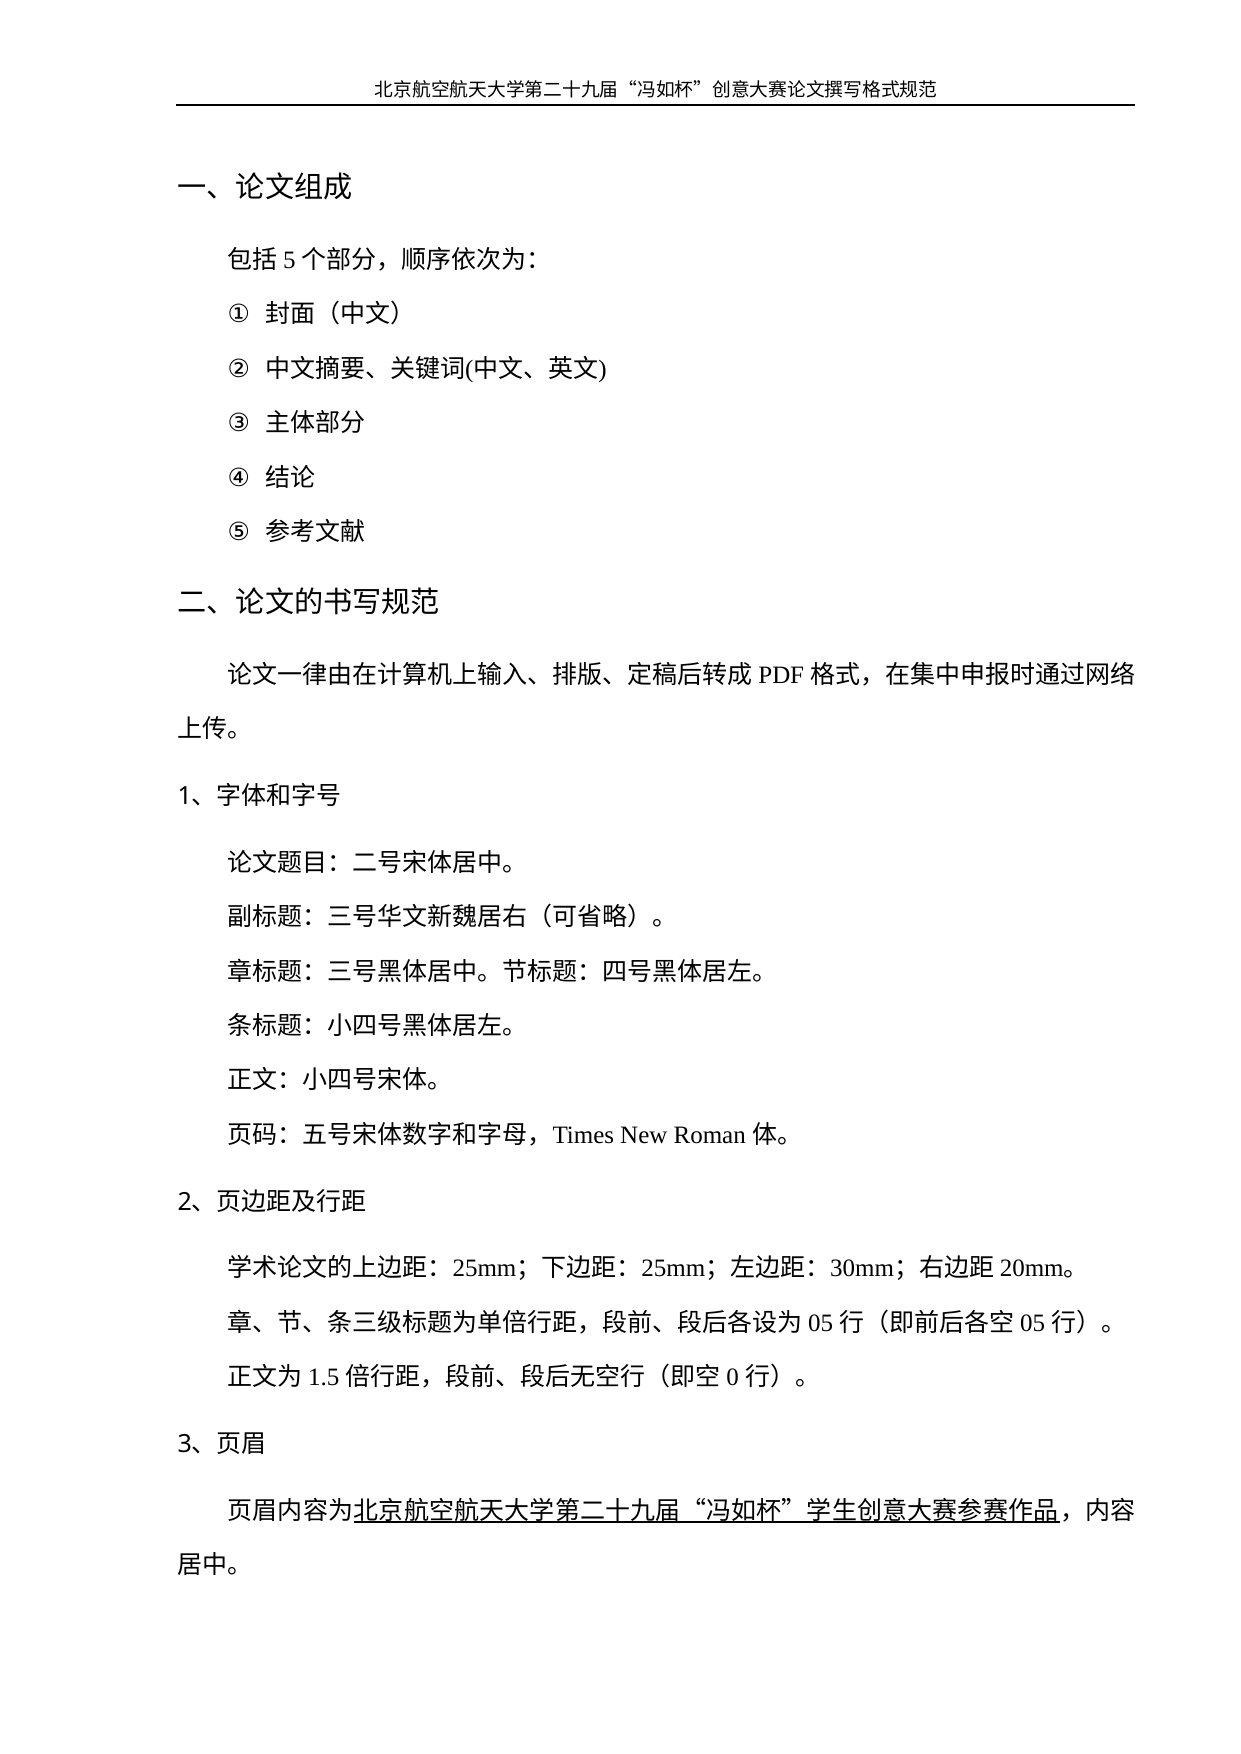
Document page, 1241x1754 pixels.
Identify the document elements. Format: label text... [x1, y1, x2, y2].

text 副标题：三号华文新魏居右（可省略）。 [177, 897, 1135, 933]
text 正文为 1.5 倍行距，段前、段后无空行（即空 0 行）。 [177, 1357, 1135, 1393]
subtitle 3、页眉 [177, 1423, 1135, 1460]
text 章、节、条三级标题为单倍行距，段前、段后各设为 05 行（即前后各空 05 行）。 [177, 1302, 1135, 1338]
text 章标题：三号黑体居中。节标题：四号黑体居左。 [177, 951, 1135, 987]
list 结论 [227, 457, 1135, 493]
text 学术论文的上边距：25mm；下边距：25mm；左边距：30mm；右边距 20mm。 [177, 1248, 1135, 1284]
subtitle 2、页边距及行距 [177, 1181, 1135, 1217]
text 包括 5 个部分，顺序依次为： [177, 239, 1135, 276]
text 论文题目：二号宋体居中。 [177, 842, 1135, 878]
subtitle 1、字体和字号 [177, 775, 1135, 812]
text 页眉内容为北京航空航天大学第二十九届“冯如杯”学生创意大赛参赛作品，内容居中。 [177, 1490, 1135, 1581]
text 页码：五号宋体数字和字母，Times New Roman 体。 [177, 1114, 1135, 1150]
list 中文摘要、关键词(中文、英文) [227, 348, 1135, 384]
subtitle 二、论文的书写规范 [177, 578, 1135, 621]
subtitle 一、论文组成 [177, 163, 1135, 206]
list 参考文献 [227, 511, 1135, 548]
list 主体部分 [227, 403, 1135, 439]
text 论文一律由在计算机上输入、排版、定稿后转成 PDF 格式，在集中申报时通过网络上传。 [177, 654, 1135, 745]
list 封面（中文） [227, 294, 1135, 330]
text 正文：小四号宋体。 [177, 1060, 1135, 1096]
text 条标题：小四号黑体居左。 [177, 1005, 1135, 1042]
